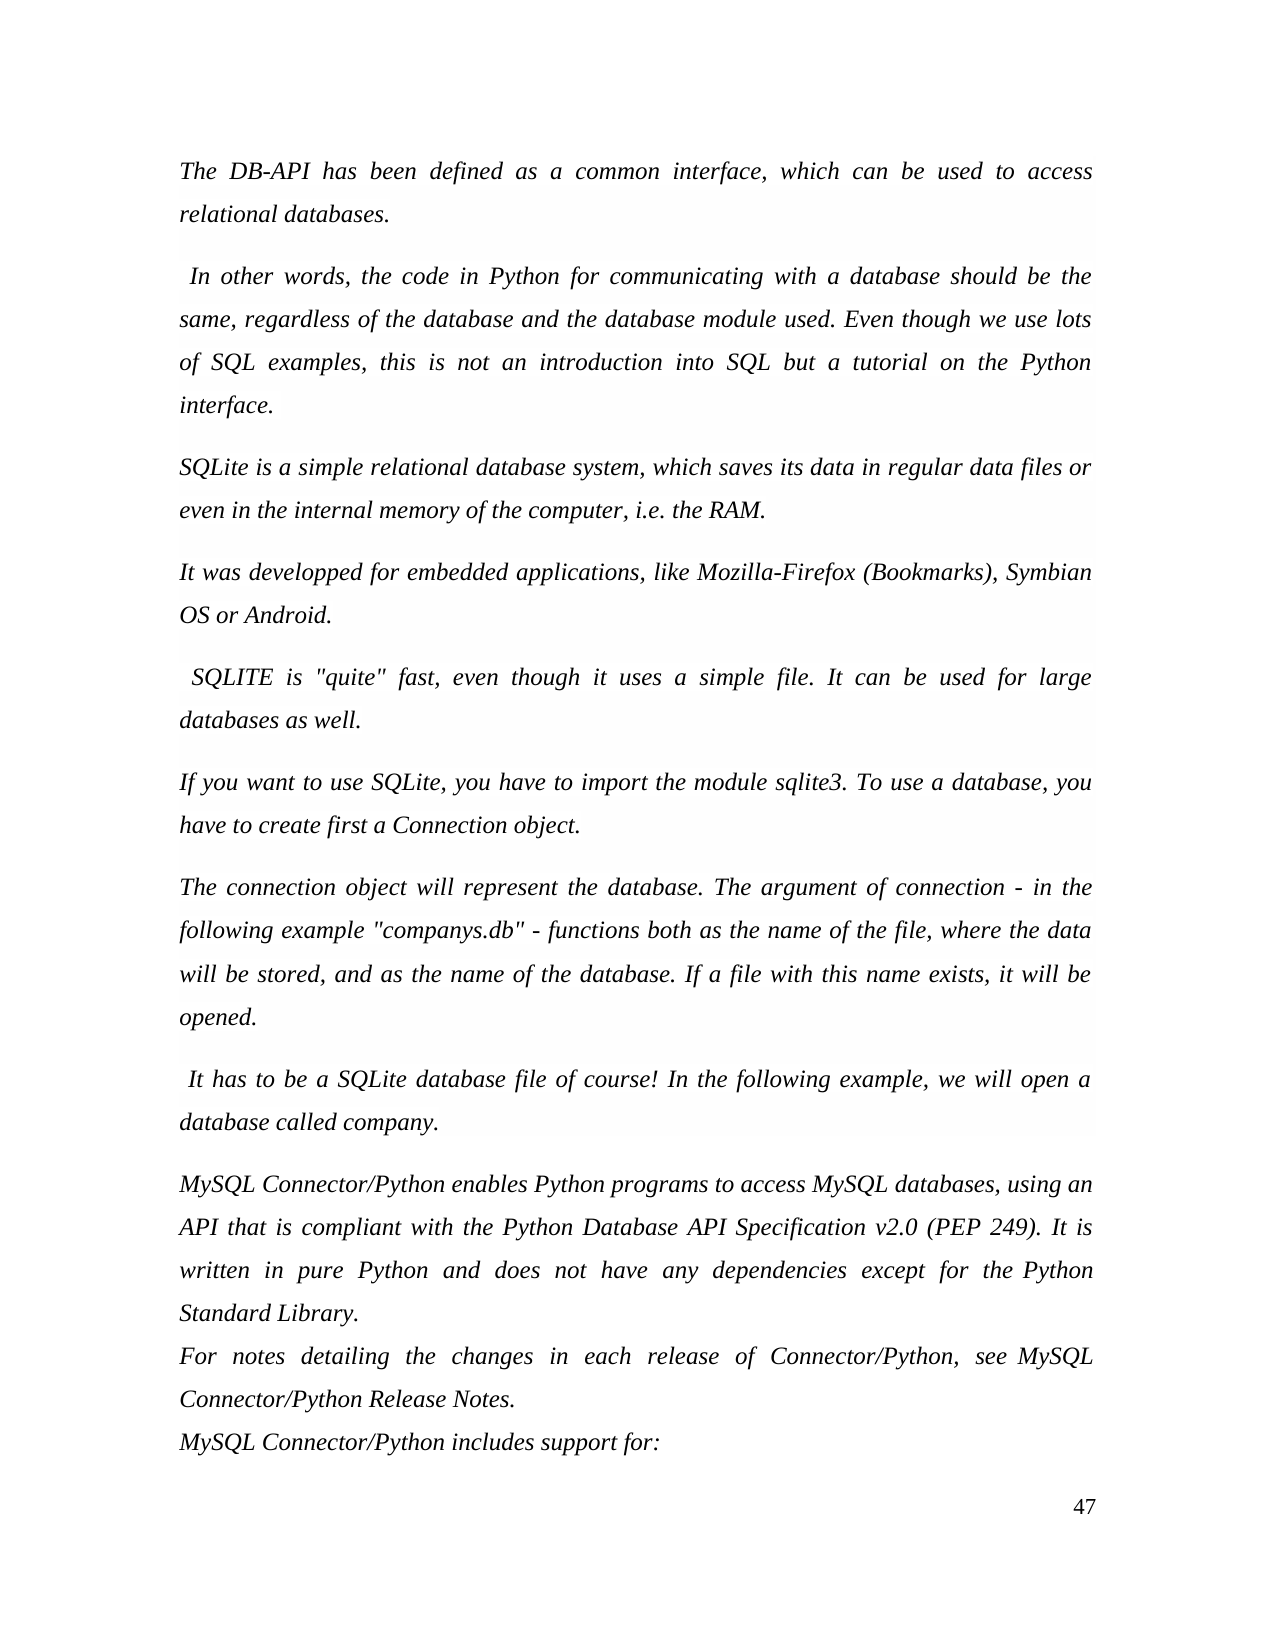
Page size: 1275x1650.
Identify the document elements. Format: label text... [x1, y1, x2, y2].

text If you want to use SQLite, you have to import the module sqlite3. To use a database, you have to create first a Connection object. [179, 767, 1096, 839]
text SQLITE is "quite" fast, even though it uses a simple file. It can be used for large databases as well. [179, 662, 1096, 734]
text MySQL Connector/Python includes support for: [179, 1427, 1096, 1456]
text SQLite is a simple relational database system, which saves its data in regular data files or even in the internal memory of the computer, i.e. the RAM. [179, 452, 1096, 524]
text It was developped for embedded applications, like Mozilla-Firefox (Bookmarks), Symbian OS or Android. [179, 557, 1096, 629]
text The connection object will represent the database. The argument of connection - in the following example "companys.db" - functions both as the name of the file, where the data will be stored, and as the name of the database. If a file with this name exists, it will be opened. [179, 872, 1096, 1031]
text For notes detailing the changes in each release of Connector/Python, see MySQL Connector/Python Release Notes. [179, 1341, 1096, 1413]
text The DB-API has been defined as a common interface, which can be used to access relational databases. [179, 156, 1096, 228]
text MySQL Connector/Python enables Python programs to access MySQL databases, using an API that is compliant with the Python Database API Specification v2.0 (PEP 249). It is written in pure Python and does not have any dependencies except for the Python Standard Library. [179, 1169, 1096, 1327]
text It has to be a SQLite database file of course! In the following example, we will open a database called company. [179, 1064, 1096, 1136]
text In other words, the code in Python for communicating with a database should be the same, regardless of the database and the database module used. Even though we use lots of SQL examples, this is not an introduction into SQL but a tutorial on the Python interface. [179, 261, 1096, 419]
